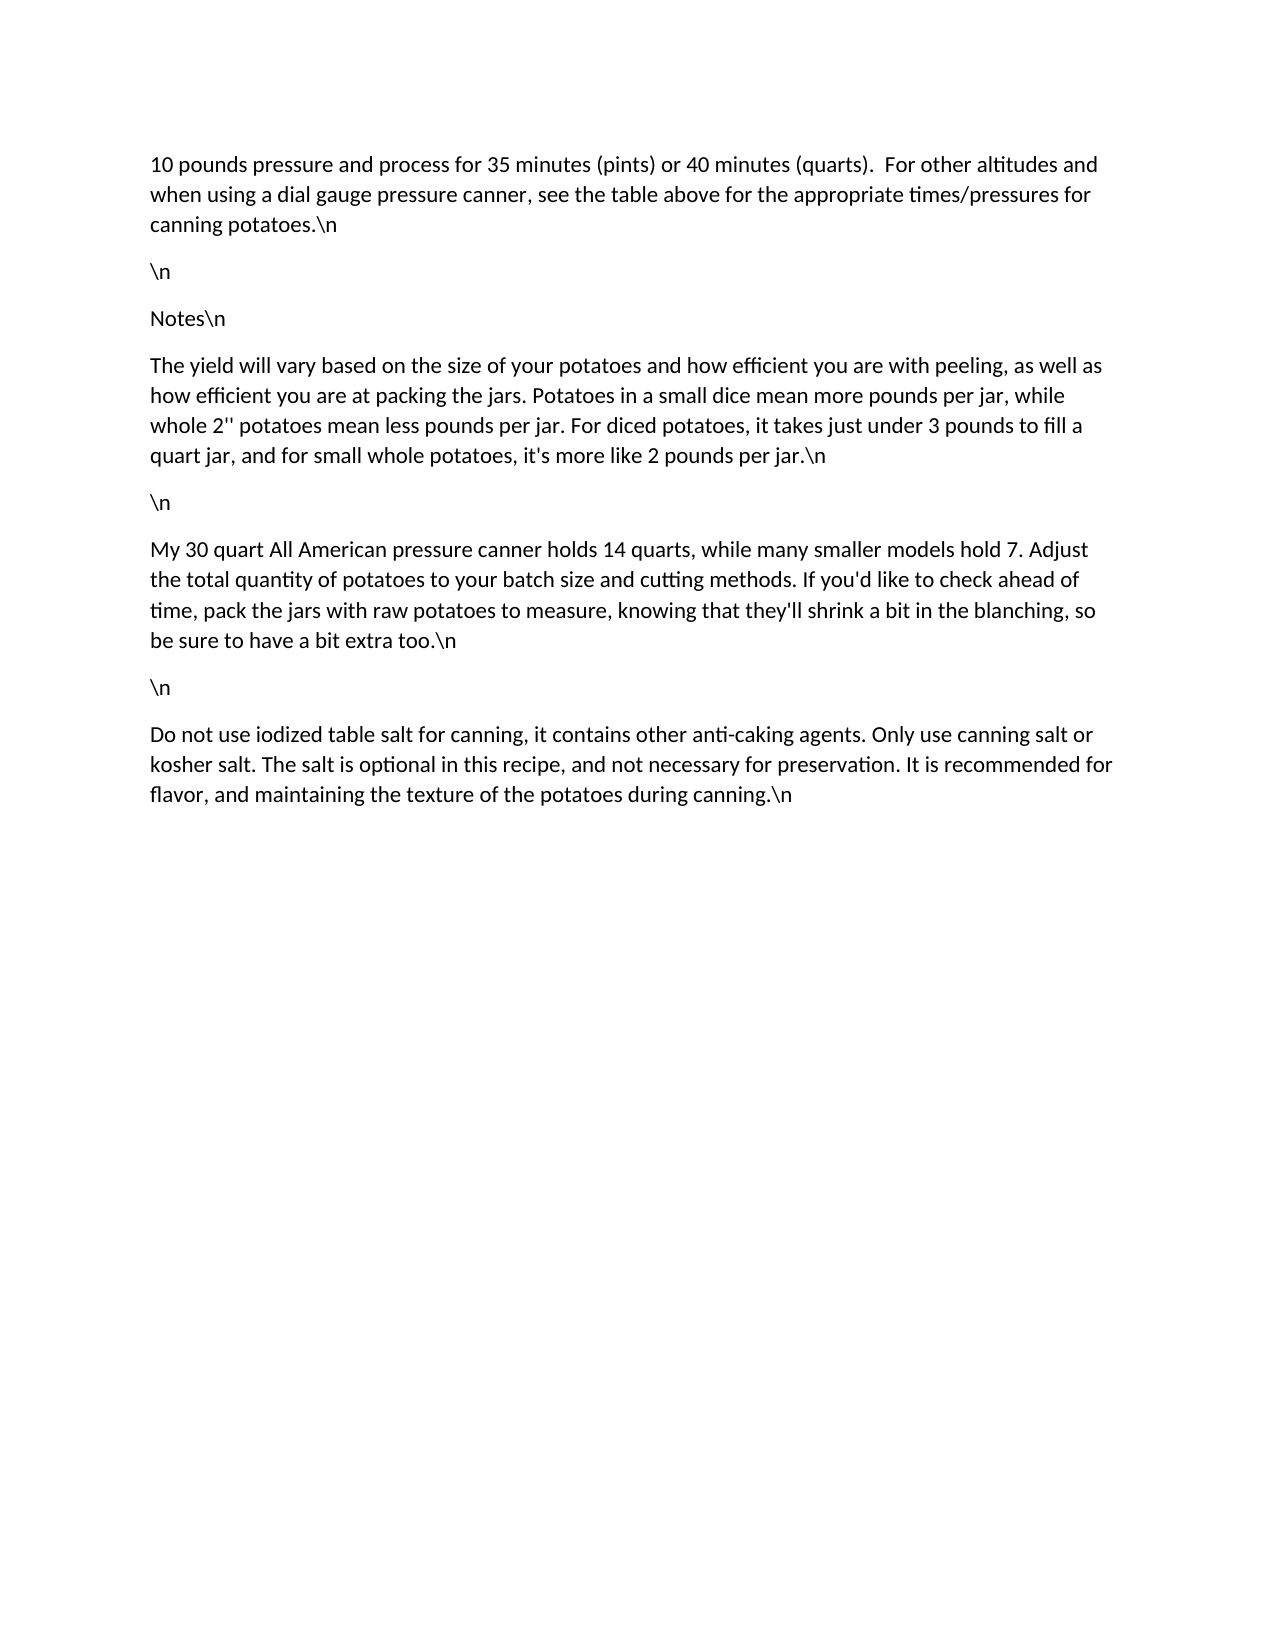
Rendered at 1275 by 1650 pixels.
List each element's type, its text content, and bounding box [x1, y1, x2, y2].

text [150, 150, 1125, 238]
text The yield will vary based on the size of your potatoes and how efficient you are with peeling, as well as how efficient you are at packing the jars. Potatoes in a small dice mean more pounds per jar, while whole 2'' potatoes mean less pounds per jar. For diced potatoes, it takes just under 3 pounds to fill a quart jar, and for small whole potatoes, it's more like 2 pounds per jar.\n [150, 351, 1125, 470]
text Notes\n [150, 304, 1125, 332]
text \n [150, 257, 1125, 285]
text \n [150, 488, 1125, 517]
text \n [150, 673, 1125, 701]
text My 30 quart All American pressure canner holds 14 quarts, while many smaller models hold 7. Adjust the total quantity of potatoes to your batch size and cutting methods. If you'd like to check ahead of time, pack the jars with raw potatoes to measure, knowing that they'll shrink a bit in the blanching, so be sure to have a bit extra too.\n [150, 535, 1125, 654]
text Do not use iodized table salt for canning, it contains other anti-caking agents. Only use canning salt or kosher salt. The salt is optional in this recipe, and not necessary for preservation. It is recommended for flavor, and maintaining the texture of the potatoes during canning.\n [150, 720, 1125, 808]
